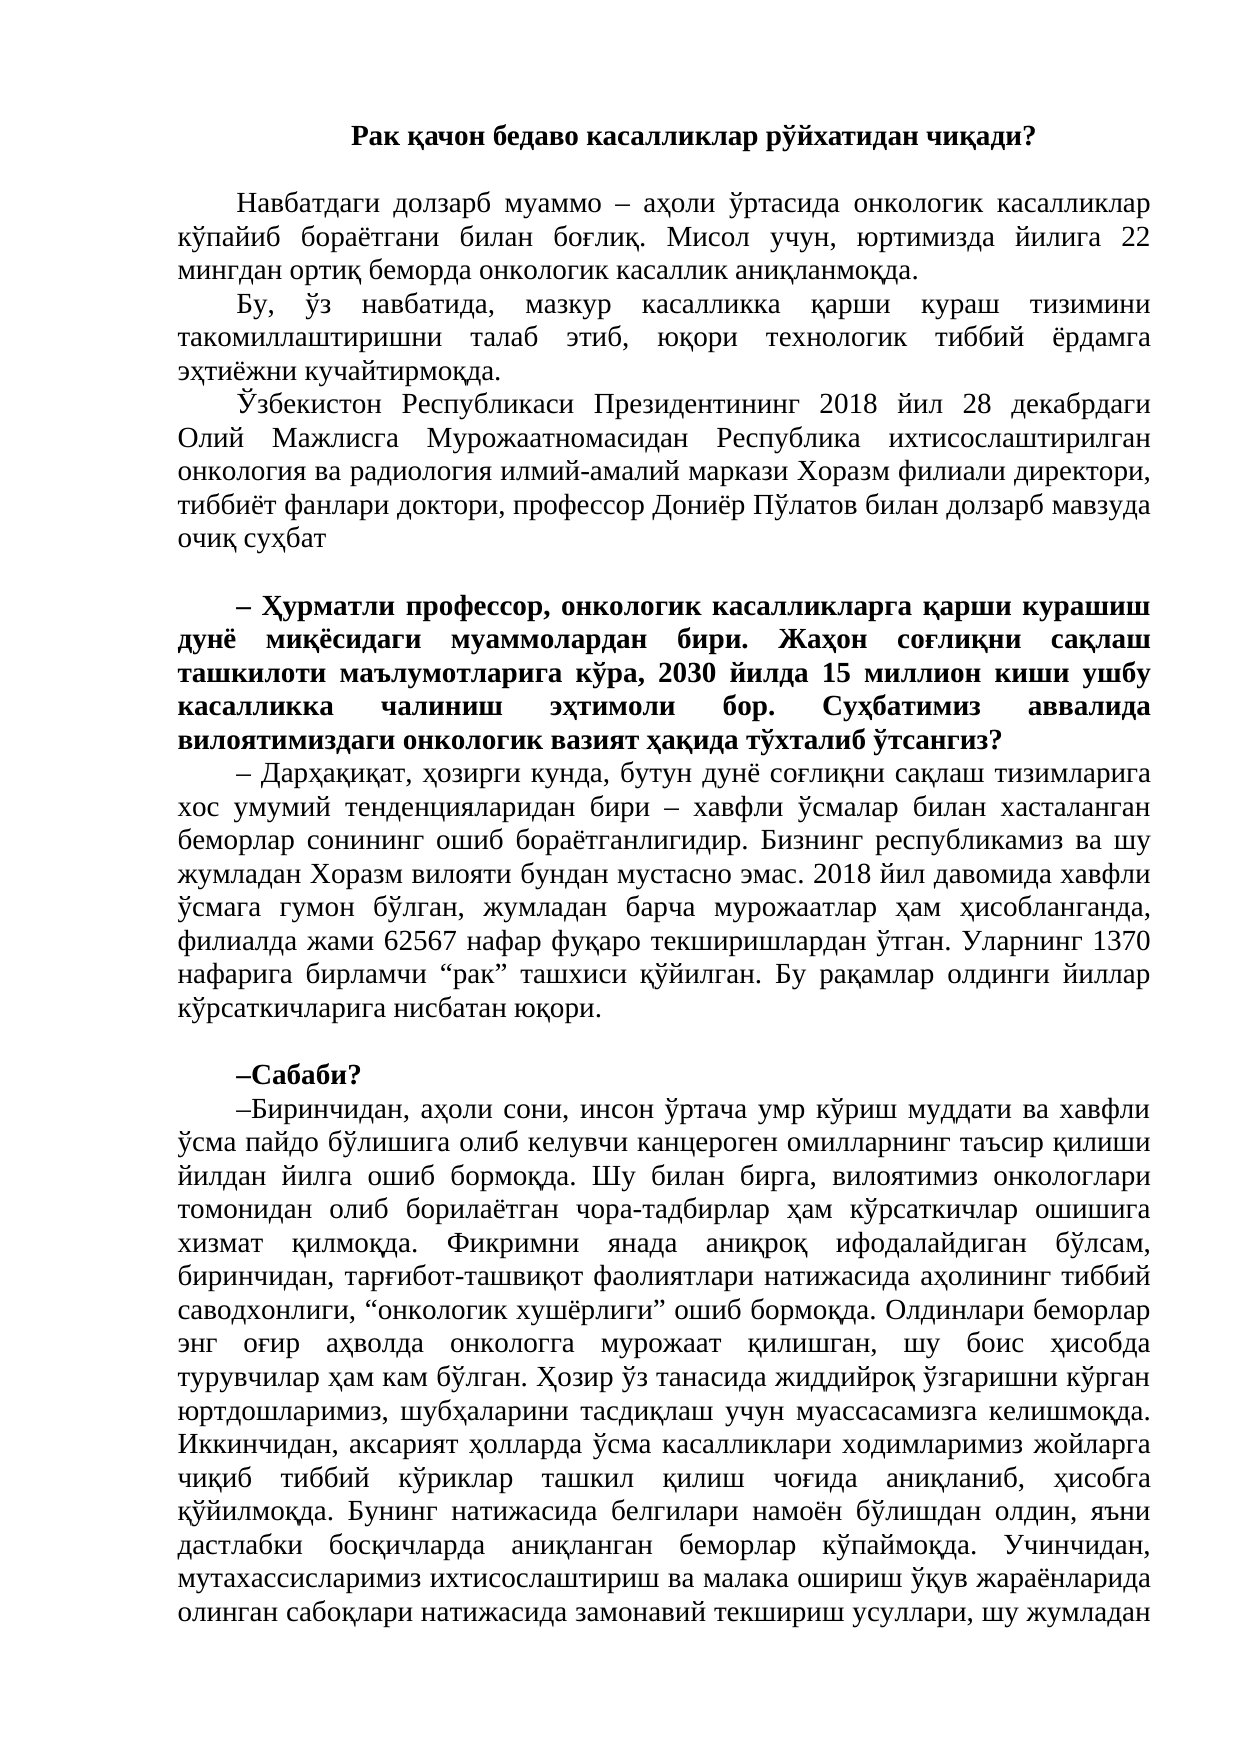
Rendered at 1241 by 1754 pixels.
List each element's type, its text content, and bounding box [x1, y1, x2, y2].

text Бу, ўз навбатида, мазкур касалликка қарши кураш тизимини такомиллаштиришни талаб этиб, юқори технологик тиббий ёрдамга эҳтиёжни кучайтирмоқда. [177, 286, 1152, 386]
text Навбатдаги долзарб муаммо – аҳоли ўртасида онкологик касалликлар кўпайиб бораётгани билан боғлиқ. Мисол учун, юртимизда йилига 22 мингдан ортиқ беморда онкологик касаллик аниқланмоқда. [177, 185, 1152, 286]
text –Сабаби? [177, 1057, 1152, 1091]
text Рак қачон бедаво касалликлар рўйхатидан чиқади? [177, 118, 1152, 152]
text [177, 1091, 1152, 1627]
text – Дарҳақиқат, ҳозирги кунда, бутун дунё соғлиқни сақлаш тизимларига хос умумий тенденцияларидан бири – хавфли ўсмалар билан хасталанган беморлар сонининг ошиб бораётганлигидир. Бизнинг республикамиз ва шу жумладан Хоразм вилояти бундан мустасно эмас. 2018 йил давомида хавфли ўсмага гумон бўлган, жумладан барча мурожаатлар ҳам ҳисобланганда, филиалда жами 62567 нафар фуқаро текширишлардан ўтган. Уларнинг 1370 нафарига бирламчи “рак” ташхиси қўйилган. Бу рақамлар олдинги йиллар кўрсаткичларига нисбатан юқори. [177, 755, 1152, 1024]
text Ўзбекистон Республикаси Президентининг 2018 йил 28 декабрдаги Олий Мажлисга Мурожаатномасидан Республика ихтисослаштирилган онкология ва радиология илмий-амалий маркази Хоразм филиали директори, тиббиёт фанлари доктори, профессор Дониёр Пўлатов билан долзарб мавзуда очиқ суҳбат [177, 386, 1152, 554]
text – Ҳурматли профессор, онкологик касалликларга қарши курашиш дунё миқёсидаги муаммолардан бири. Жаҳон соғлиқни сақлаш ташкилоти маълумотларига кўра, 2030 йилда 15 миллион киши ушбу касалликка чалиниш эҳтимоли бор. Суҳбатимиз аввалида вилоятимиздаги онкологик вазият ҳақида тўхталиб ўтсангиз? [177, 588, 1152, 755]
